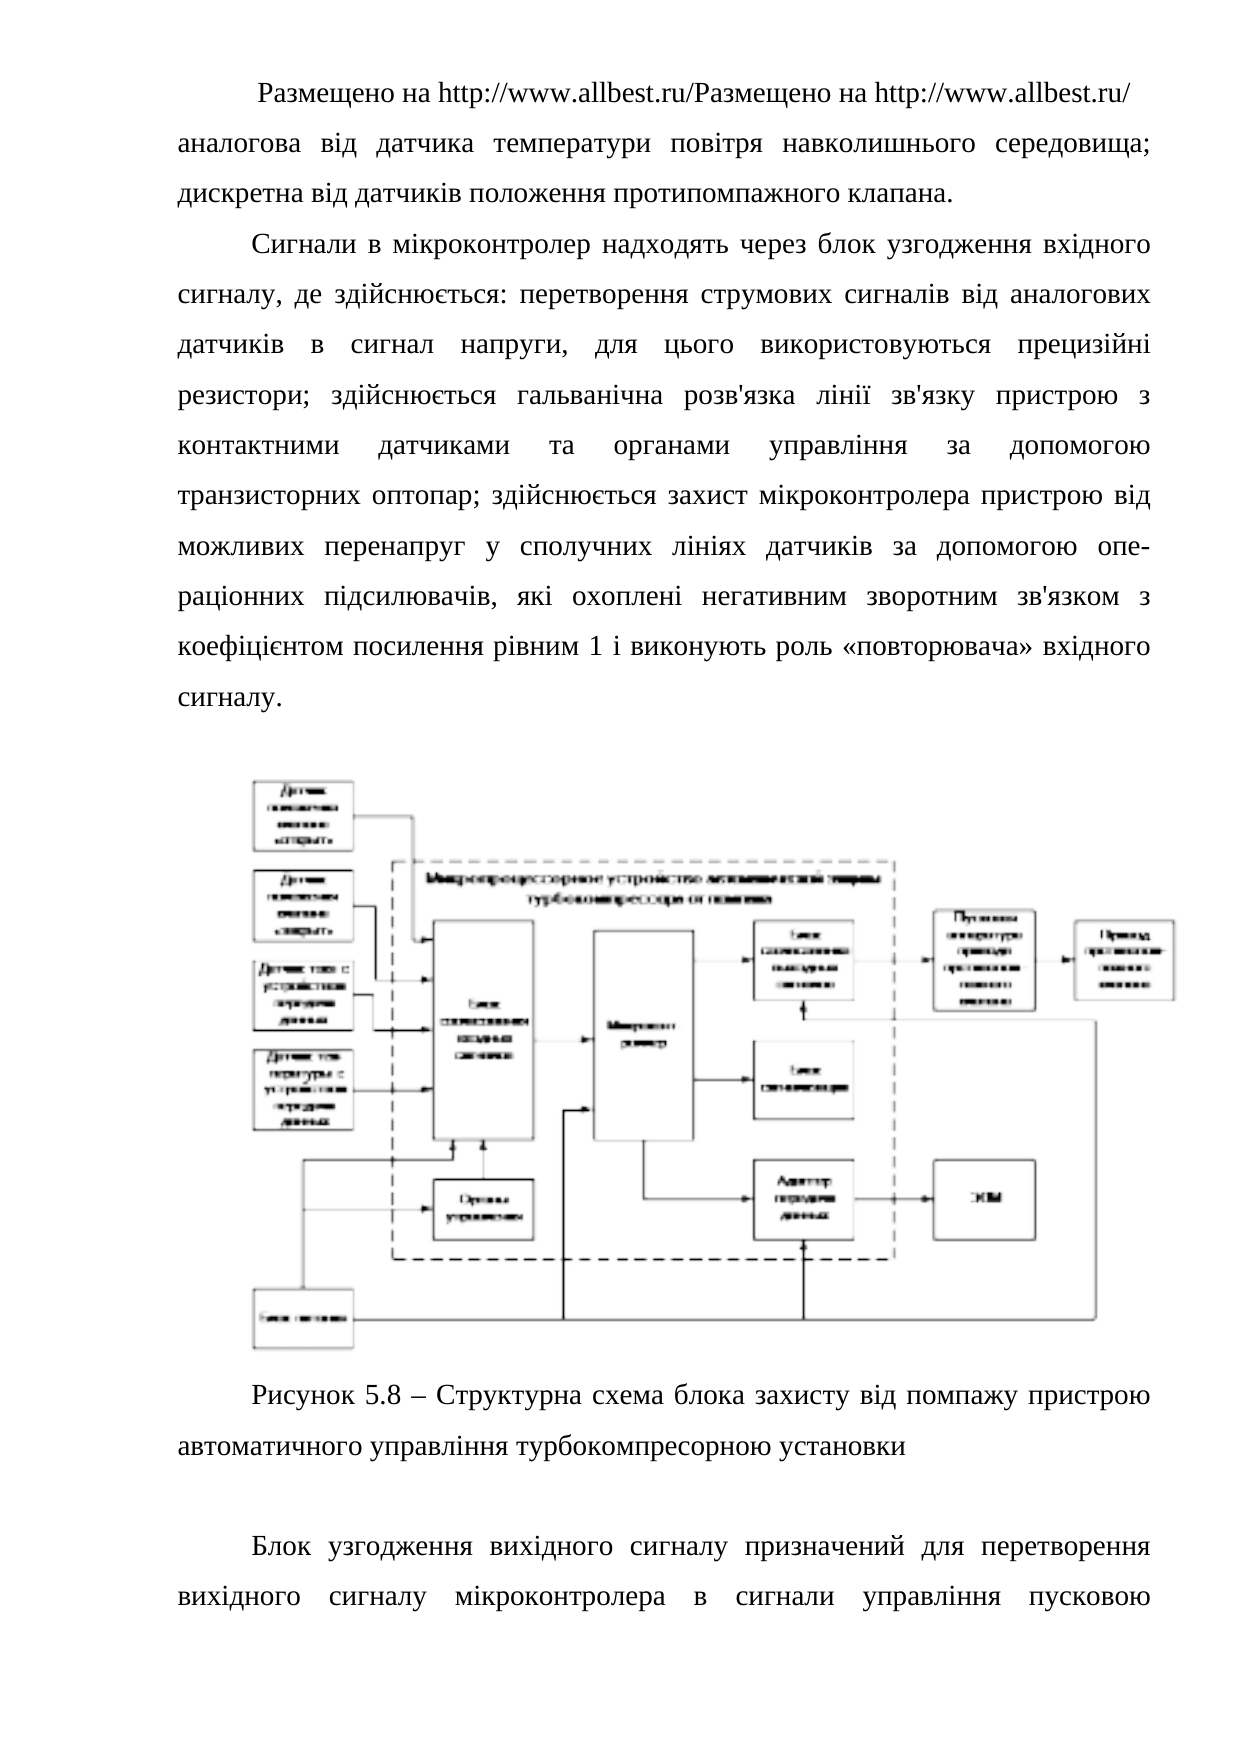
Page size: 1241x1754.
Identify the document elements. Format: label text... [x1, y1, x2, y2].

text Сигнали в мікроконтролер надходять через блок узгодження вхідного сигналу, де здійснюється: перетворення струмових сигналів від аналогових датчиків в сигнал напруги, для цього використовуються прецизійні резистори; здійснюється гальванічна розв'язка лінії зв'язку пристрою з контактними датчиками та органами управління за допомогою транзисторних оптопар; здійснюється захист мікроконтролера пристрою від можливих перенапруг у сполучних лініях датчиків за допомогою опе-раціонних підсилювачів, які охоплені негативним зворотним зв'язком з коефіцієнтом посилення рівним 1 і виконують роль «повторювача» вхідного сигналу. [177, 226, 1152, 712]
text Рисунок 5.8 – Структурна схема блока захисту від помпажу пристрою автоматичного управління турбокомпресорною установки [177, 1377, 1152, 1461]
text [177, 125, 1152, 209]
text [177, 1528, 1152, 1612]
